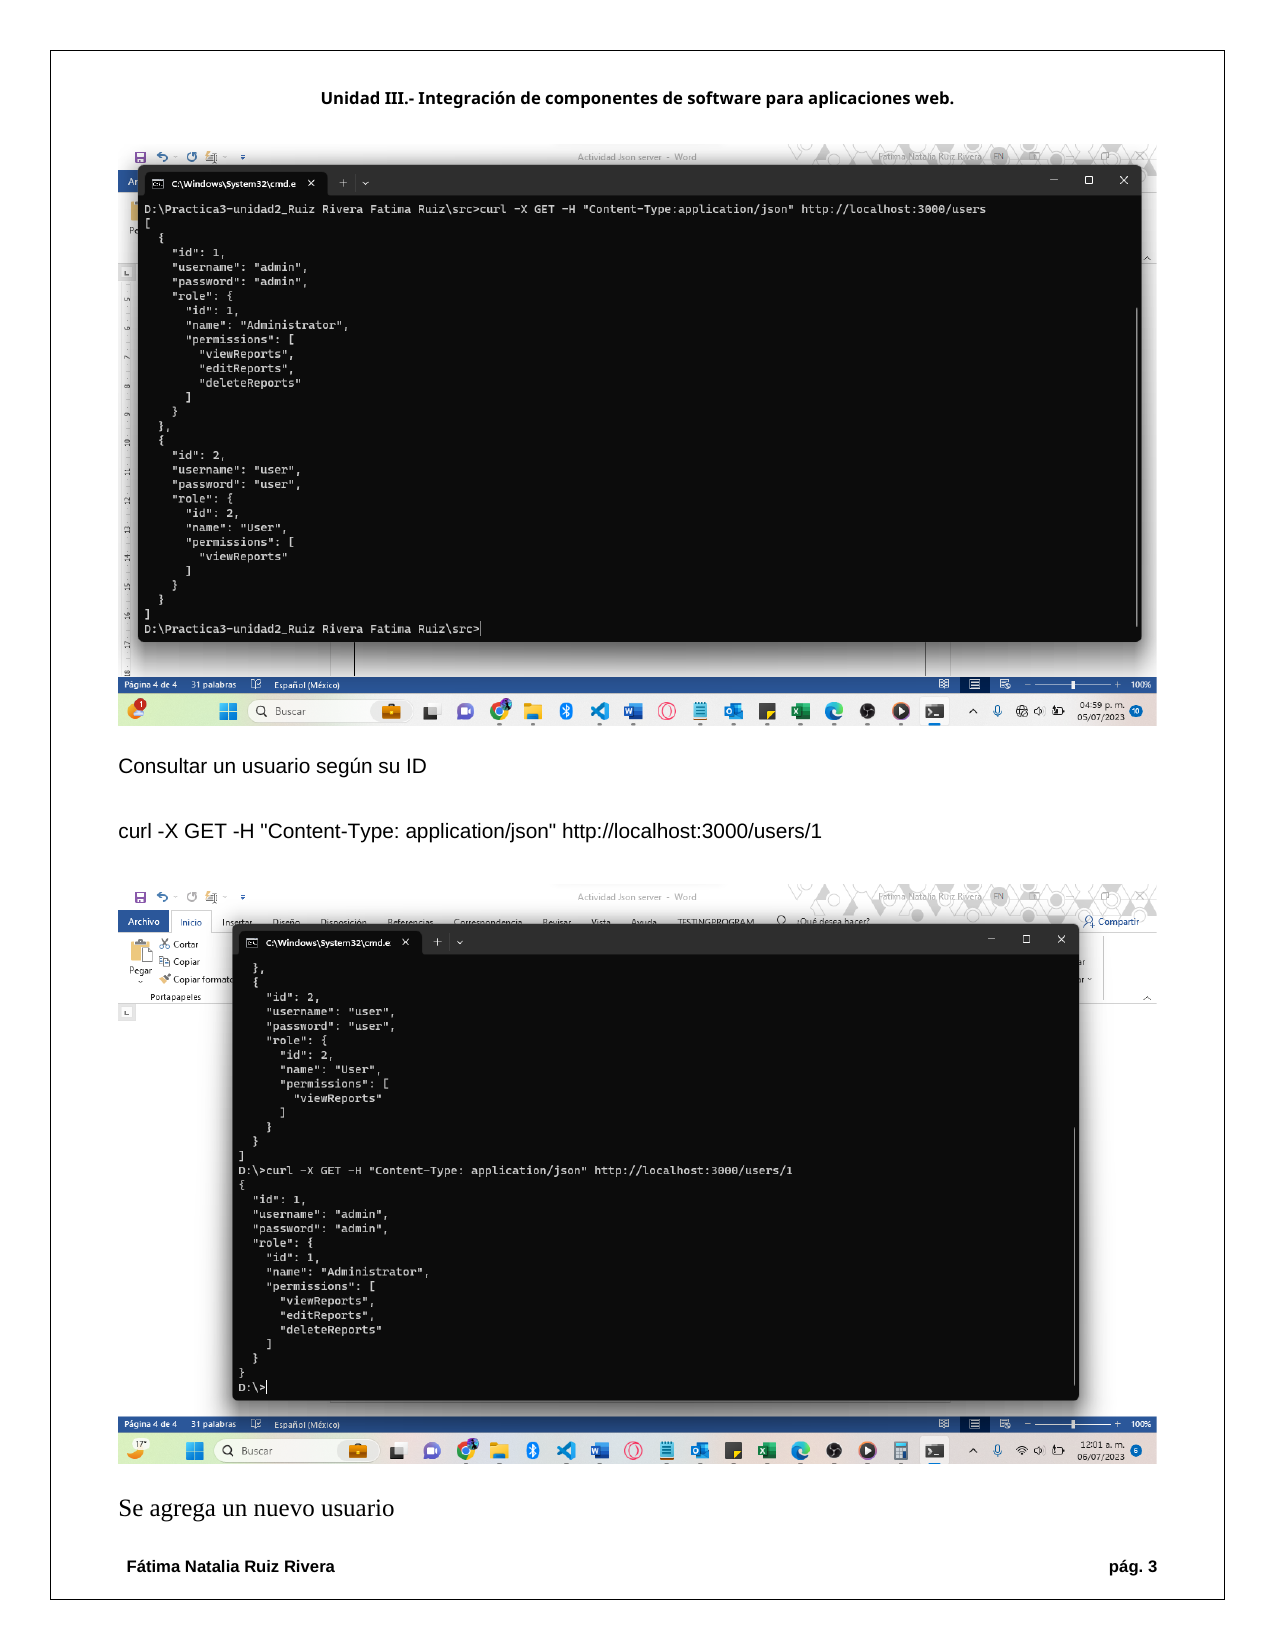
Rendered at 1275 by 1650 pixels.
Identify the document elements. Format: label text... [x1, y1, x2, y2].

text curl -X GET -H "Content-Type: application/json" http://localhost:3000/users/1 [118, 819, 1157, 843]
text Se agrega un nuevo usuario [118, 1493, 1157, 1522]
picture [118, 884, 1157, 1464]
picture [118, 144, 1157, 726]
text Consultar un usuario según su ID [118, 754, 1157, 778]
